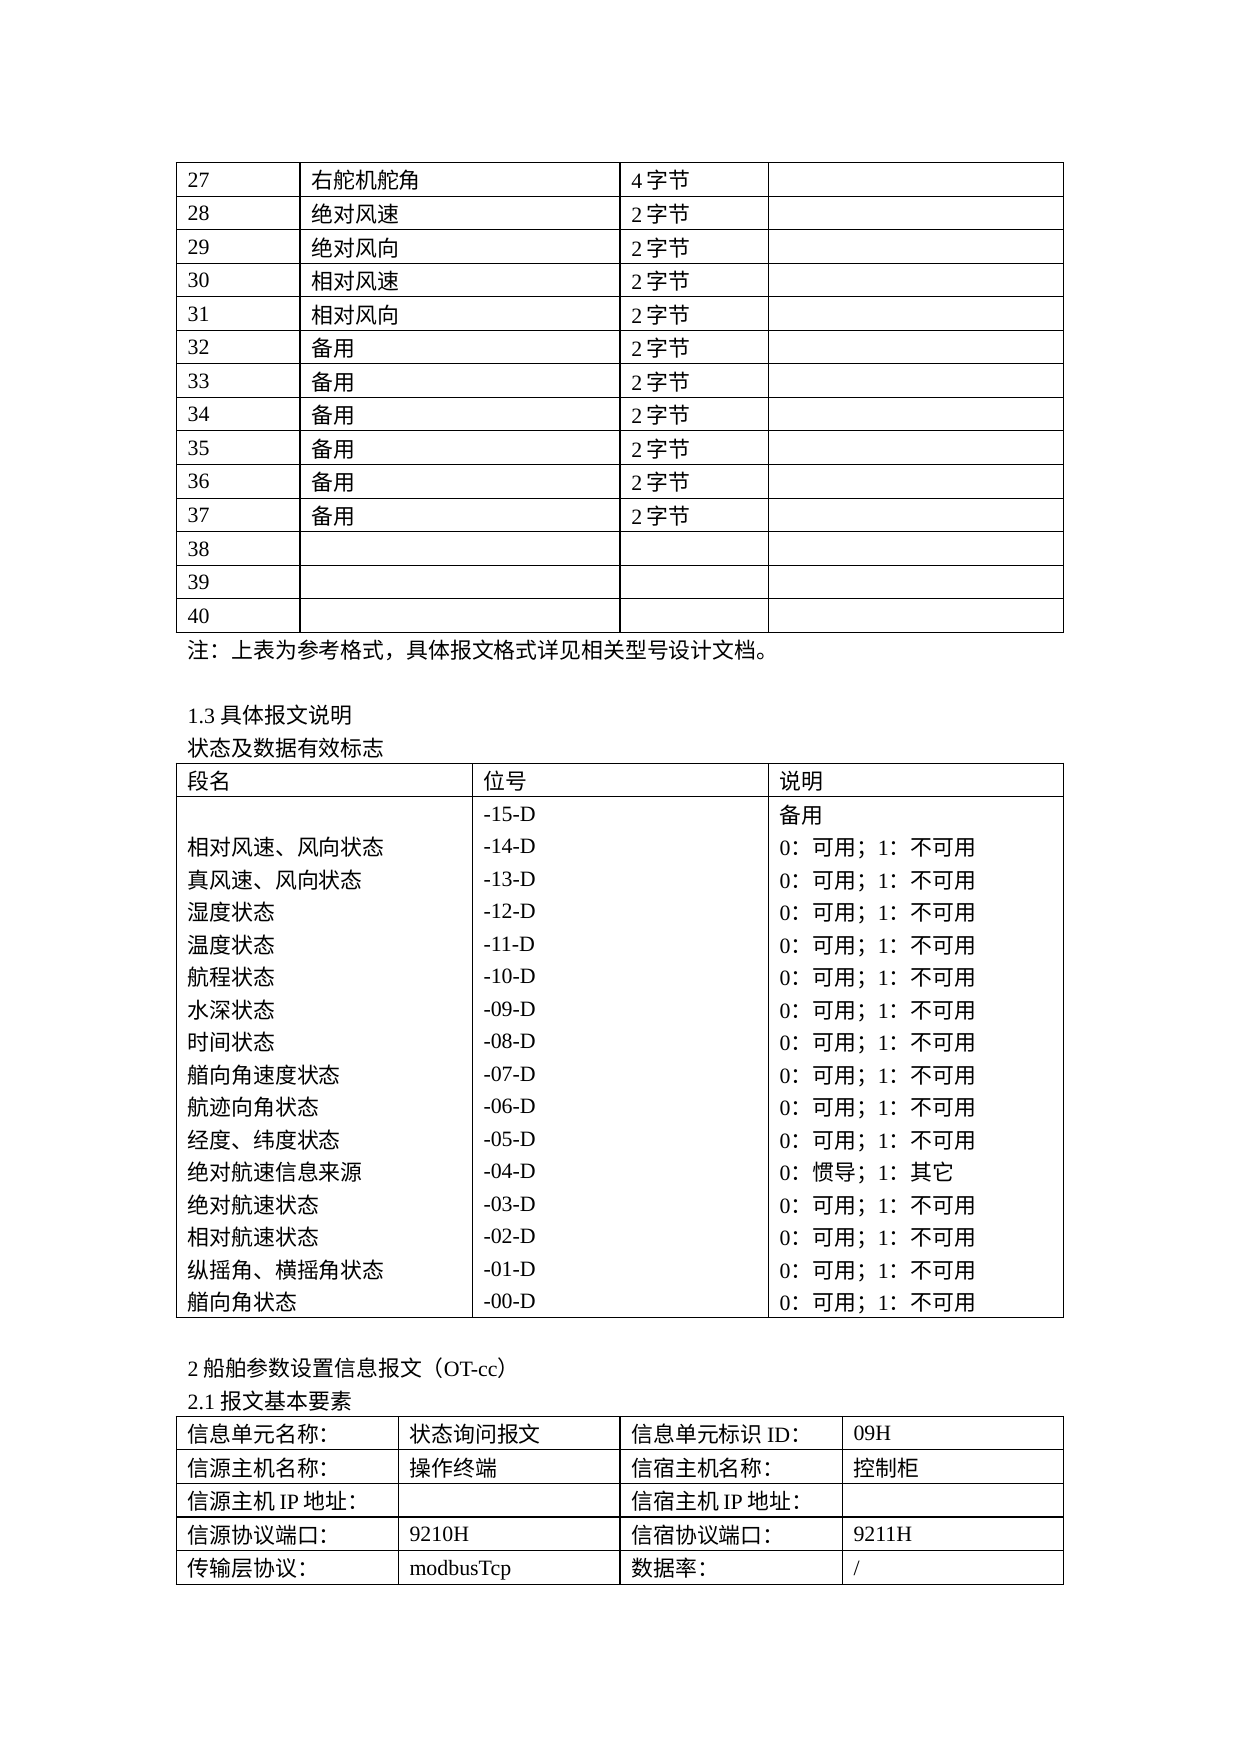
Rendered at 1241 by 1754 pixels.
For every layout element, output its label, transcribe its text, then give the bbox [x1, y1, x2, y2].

table_header 信息单元名称： [177, 1417, 398, 1449]
text 2.1 报文基本要素 [187, 1383, 1053, 1416]
table_header 说明 [769, 764, 1063, 796]
text 状态及数据有效标志 [187, 730, 1053, 763]
table_header 位号 [473, 764, 768, 796]
table_cell 2字节 [621, 431, 768, 464]
table_cell [769, 465, 1063, 497]
table_cell / [843, 1551, 1063, 1583]
table_cell 备用 [301, 465, 619, 497]
table_cell 相对风速 [301, 264, 619, 296]
table_cell 控制柜 [843, 1450, 1063, 1483]
table_cell 2字节 [621, 331, 768, 363]
table_cell 35 [177, 431, 299, 464]
table_cell 38 [177, 532, 299, 564]
table_cell 2字节 [621, 465, 768, 497]
table_cell 绝对风向 [301, 230, 619, 263]
table_cell 2字节 [621, 230, 768, 263]
table_cell 信宿主机名称： [621, 1450, 842, 1483]
table_cell [769, 431, 1063, 464]
table_cell 30 [177, 264, 299, 296]
table_cell [769, 532, 1063, 564]
table_header 09H [843, 1417, 1063, 1449]
table_cell 37 [177, 499, 299, 531]
table_cell [621, 599, 768, 632]
table_cell [769, 264, 1063, 296]
table_cell [769, 364, 1063, 397]
table_cell 备用 [301, 331, 619, 363]
table_cell 数据率： [621, 1551, 842, 1583]
table_cell 33 [177, 364, 299, 397]
table_cell 28 [177, 197, 299, 229]
text 注：上表为参考格式，具体报文格式详见相关型号设计文档。 [187, 633, 1053, 665]
table_cell [769, 230, 1063, 263]
text 2船舶参数设置信息报文（OT-cc） [187, 1351, 1053, 1383]
table_cell [301, 532, 619, 564]
table_cell 信宿主机IP地址： [621, 1484, 842, 1516]
table_cell [769, 566, 1063, 598]
table_cell [769, 163, 1063, 196]
table_cell 信源主机IP地址： [177, 1484, 398, 1516]
table_cell 2字节 [621, 264, 768, 296]
table_header 段名 [177, 764, 472, 796]
table_cell 信源协议端口： [177, 1518, 398, 1550]
table_cell 备用 0：可用；1：不可用 0：可用；1：不可用 0：可用；1：不可用 0：可用；1：不可用 0：可用；1：不可用 0：可用；1：不可用 0：可用；1：不可用 0：可用；1：不可用 0：可用；1：不可用 0：可用；1：不可用 0：惯导；1：其它 0：可用；1：不可用 0：可用；1：不可用 0：可用；1：不可用 0：可用；1：不可用 [769, 797, 1063, 1317]
table_cell 4字节 [621, 163, 768, 196]
table_cell 备用 [301, 499, 619, 531]
text 1.3 具体报文说明 [187, 698, 1053, 730]
table_cell [769, 599, 1063, 632]
table_cell 右舵机舵角 [301, 163, 619, 196]
table_cell [769, 297, 1063, 330]
table_cell [621, 532, 768, 564]
table_cell [621, 566, 768, 598]
table_cell [769, 331, 1063, 363]
table_cell 备用 [301, 398, 619, 430]
table_cell 2字节 [621, 197, 768, 229]
table_cell 信宿协议端口： [621, 1518, 842, 1550]
table_header 状态询问报文 [399, 1417, 619, 1449]
table_cell [769, 499, 1063, 531]
table_cell 40 [177, 599, 299, 632]
table_cell 相对风向 [301, 297, 619, 330]
table_cell 2字节 [621, 364, 768, 397]
table_cell [769, 197, 1063, 229]
table_cell 27 [177, 163, 299, 196]
table_cell 2字节 [621, 297, 768, 330]
table_cell 9210H [399, 1518, 619, 1550]
table_cell 绝对风速 [301, 197, 619, 229]
table_cell modbusTcp [399, 1551, 619, 1583]
table_cell 32 [177, 331, 299, 363]
table_cell [301, 566, 619, 598]
table_cell 备用 [301, 431, 619, 464]
table_cell 2字节 [621, 398, 768, 430]
table_cell 39 [177, 566, 299, 598]
table_cell [843, 1484, 1063, 1516]
table_cell 备用 [301, 364, 619, 397]
table_cell [769, 398, 1063, 430]
table_header 信息单元标识ID： [621, 1417, 842, 1449]
table_cell 9211H [843, 1518, 1063, 1550]
table_cell 相对风速、风向状态 真风速、风向状态 湿度状态 温度状态 航程状态 水深状态 时间状态 艏向角速度状态 航迹向角状态 经度、纬度状态 绝对航速信息来源 绝对航速状态 相对航速状态 纵摇角、横摇角状态 艏向角状态 [177, 797, 472, 1317]
table_cell 操作终端 [399, 1450, 619, 1483]
table_cell [301, 599, 619, 632]
table_cell 信源主机名称： [177, 1450, 398, 1483]
table_cell 36 [177, 465, 299, 497]
table_cell 29 [177, 230, 299, 263]
table_cell -15-D -14-D -13-D -12-D -11-D -10-D -09-D -08-D -07-D -06-D -05-D -04-D -03-D -02-D -01-D -00-D [473, 797, 768, 1317]
table_cell [399, 1484, 619, 1516]
table_cell 34 [177, 398, 299, 430]
table_cell 传输层协议： [177, 1551, 398, 1583]
table_cell 31 [177, 297, 299, 330]
table_cell 2字节 [621, 499, 768, 531]
